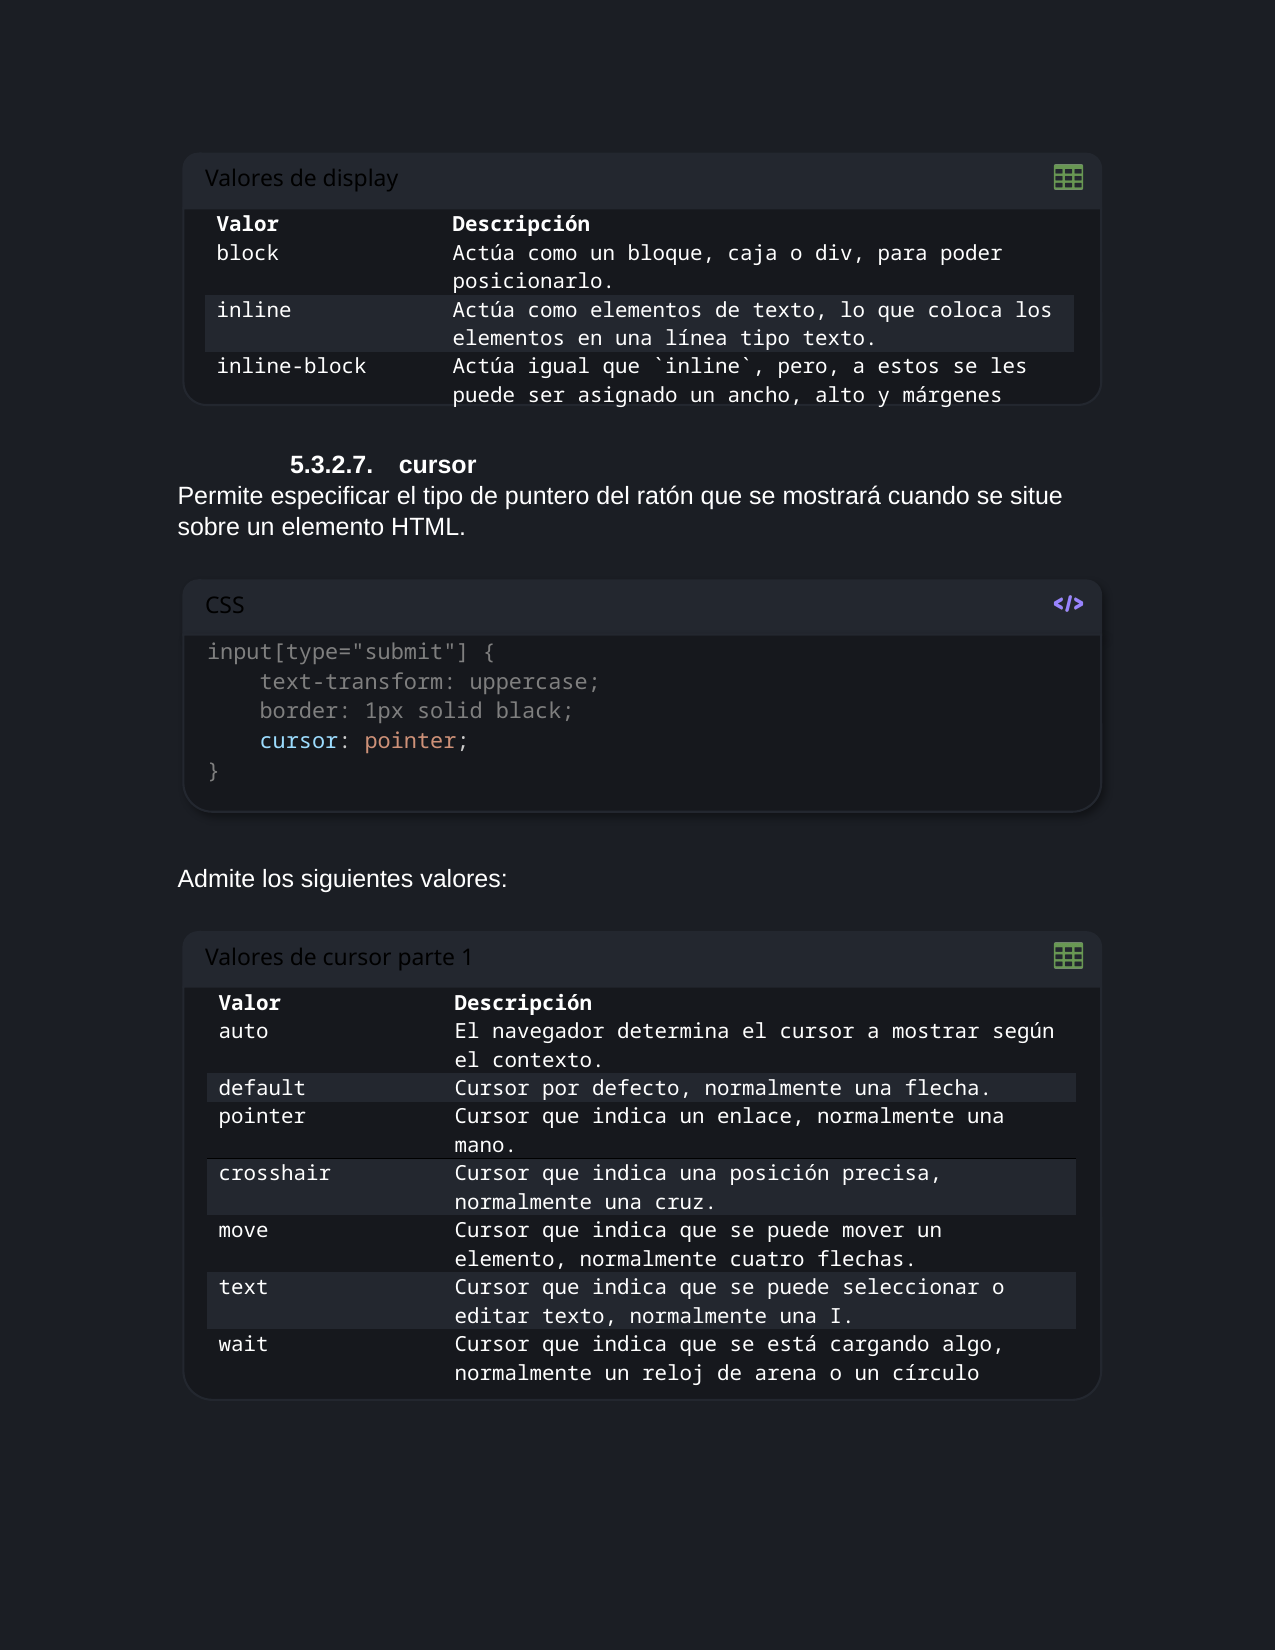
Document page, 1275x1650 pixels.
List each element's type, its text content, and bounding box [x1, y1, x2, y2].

picture [1053, 588, 1084, 619]
picture [1053, 162, 1084, 192]
text Permite especificar el tipo de puntero del ratón que se mostrará cuando se situe sobre un elemento HTML. [177, 481, 1098, 541]
text Admite los siguientes valores: [177, 864, 1098, 893]
picture [1053, 940, 1084, 971]
subtitle cursor [290, 450, 1098, 479]
